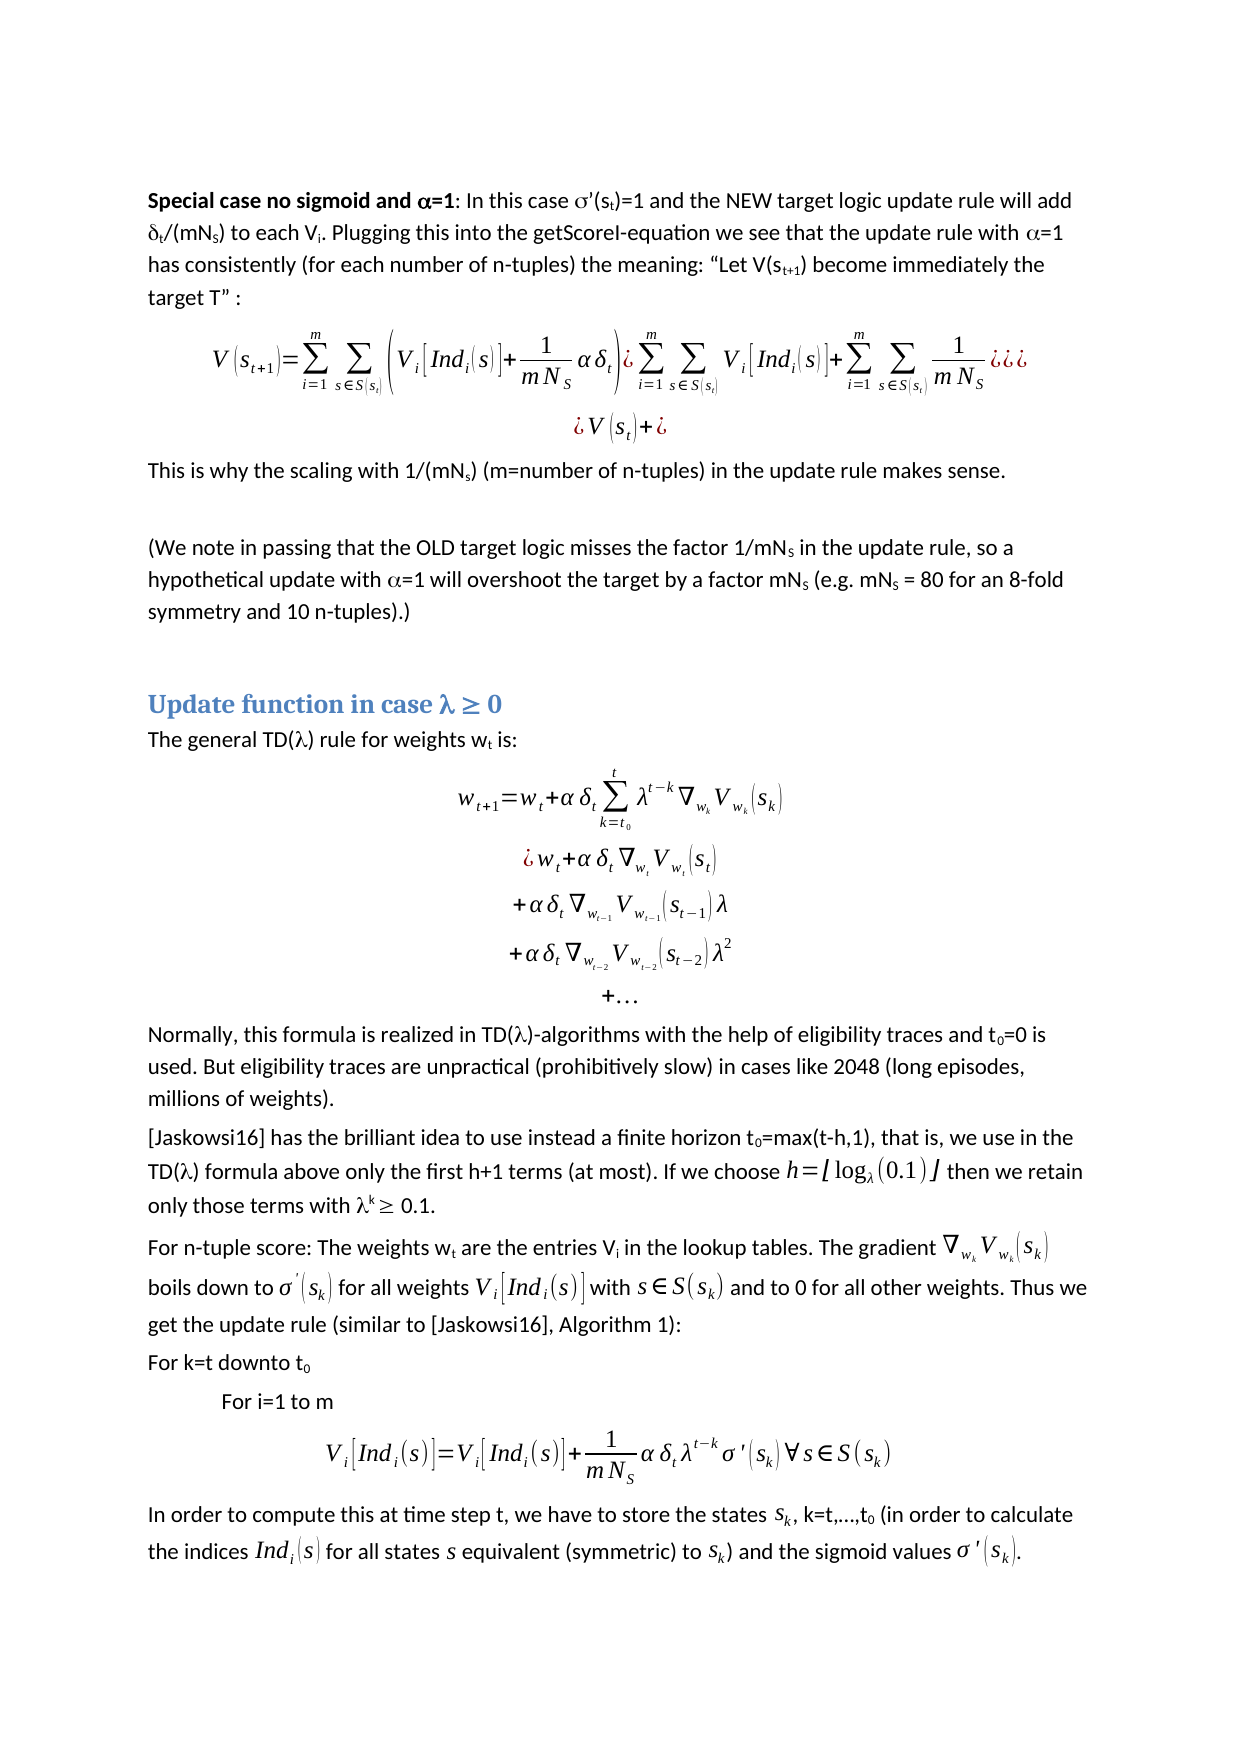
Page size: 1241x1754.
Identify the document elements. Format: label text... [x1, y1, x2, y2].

text For i=1 to m [148, 1387, 1093, 1415]
text Normally, this formula is realized in TD()-algorithms with the help of eligibility traces and t0=0 is used. But eligibility traces are unpractical (prohibitively slow) in cases like 2048 (long episodes, millions of weights). [148, 1020, 1093, 1113]
text This is why the scaling with 1/(mNs) (m=number of n-tuples) in the update rule makes sense. [148, 456, 1093, 484]
subtitle Update function in case 0 [148, 689, 1093, 720]
text [Jaskowsi16] has the brilliant idea to use instead a finite horizon t0=max(t-h,1), that is, we use in the TD() formula above only the first h+1 terms (at most). If we choose then we retain only those terms with k 0.1. [148, 1123, 1093, 1219]
text The general TD() rule for weights wt is: [148, 725, 1093, 753]
text For k=t downto t0 [148, 1348, 1093, 1376]
text (We note in passing that the OLD target logic misses the factor 1/mNS in the update rule, so a hypothetical update with =1 will overshoot the target by a factor mNS (e.g. mNS = 80 for an 8-fold symmetry and 10 n-tuples).) [148, 533, 1093, 626]
text Special case no sigmoid and =1: In this case ’(st)=1 and the NEW target logic update rule will add t/(mNS) to each Vi. Plugging this into the getScoreI-equation we see that the update rule with =1 has consistently (for each number of n-tuples) the meaning: “Let V(st+1) become immediately the target T” : [148, 186, 1093, 311]
